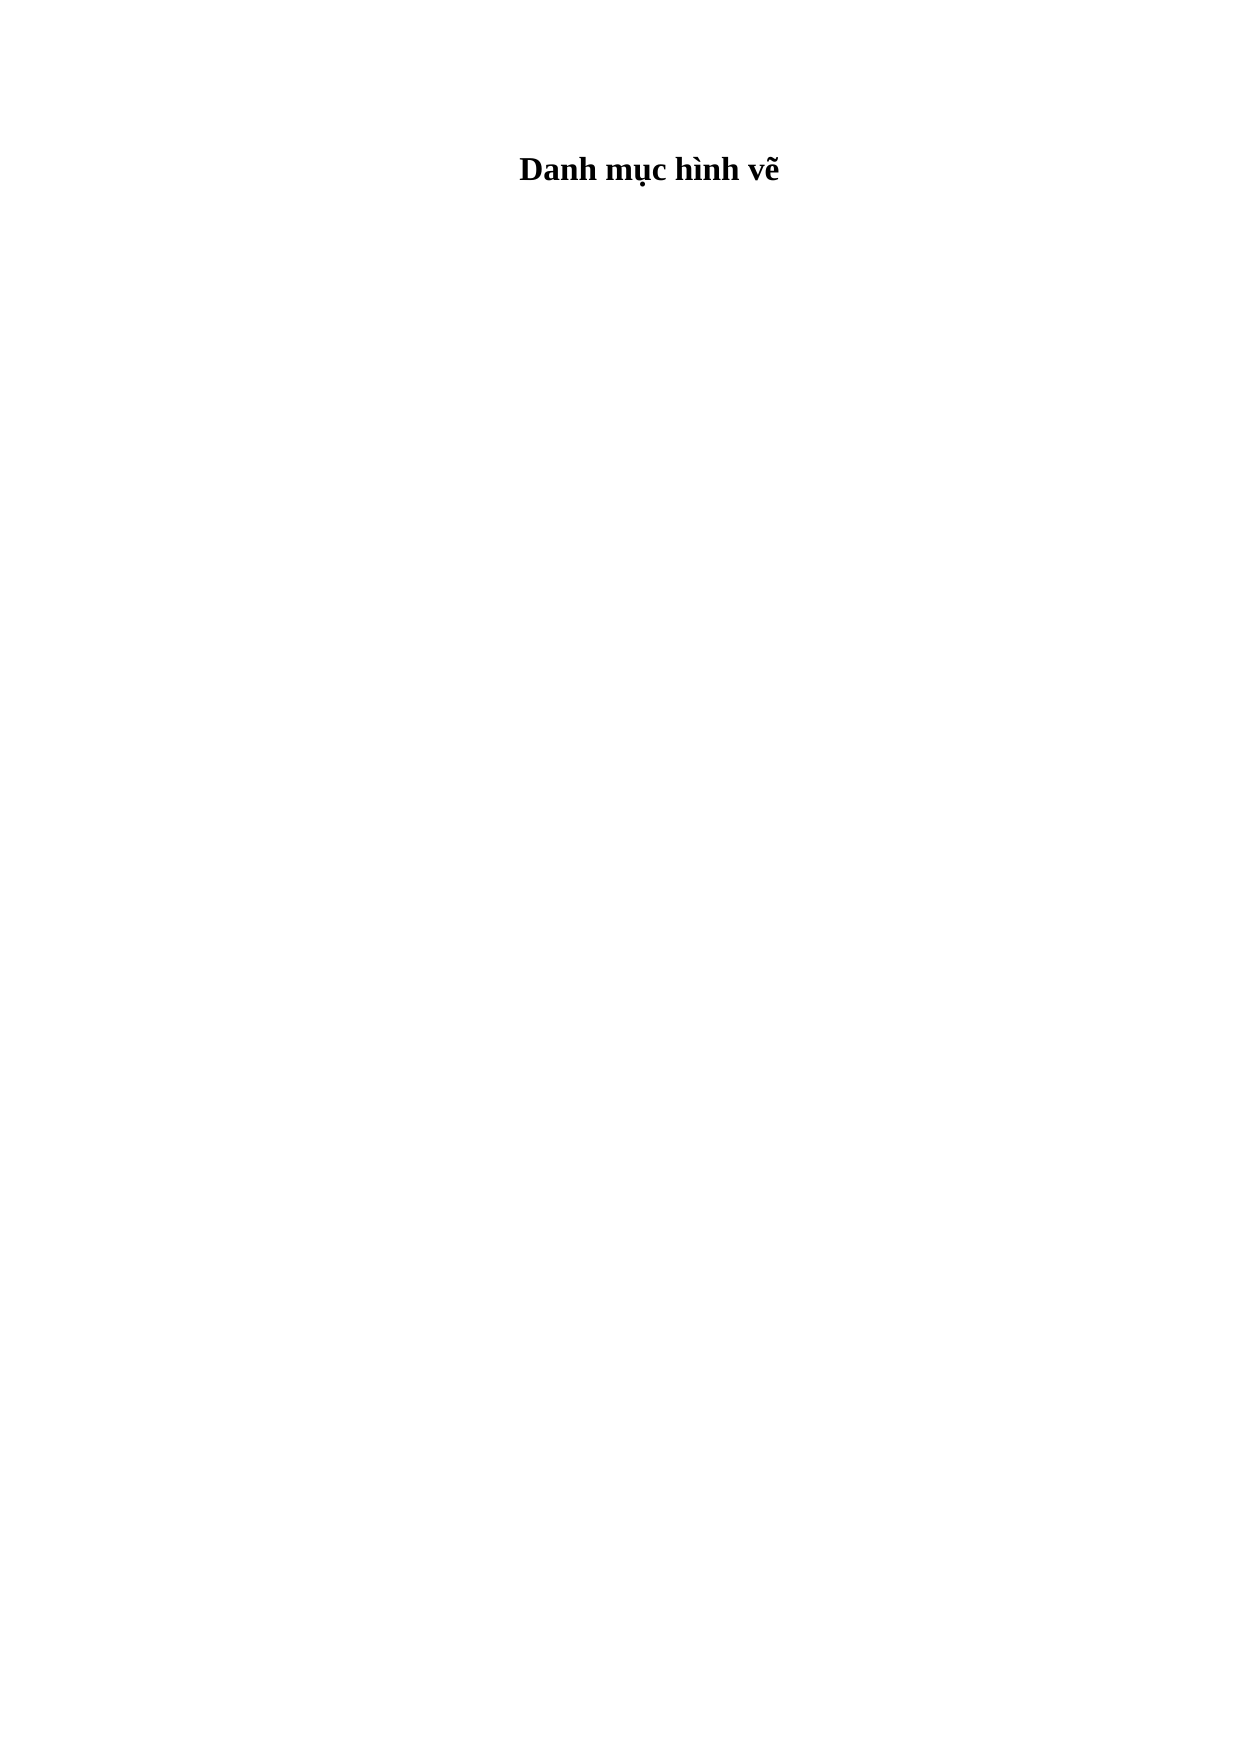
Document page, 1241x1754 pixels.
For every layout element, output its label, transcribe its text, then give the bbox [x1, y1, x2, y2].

text Danh mục hình vẽ [177, 131, 1122, 206]
